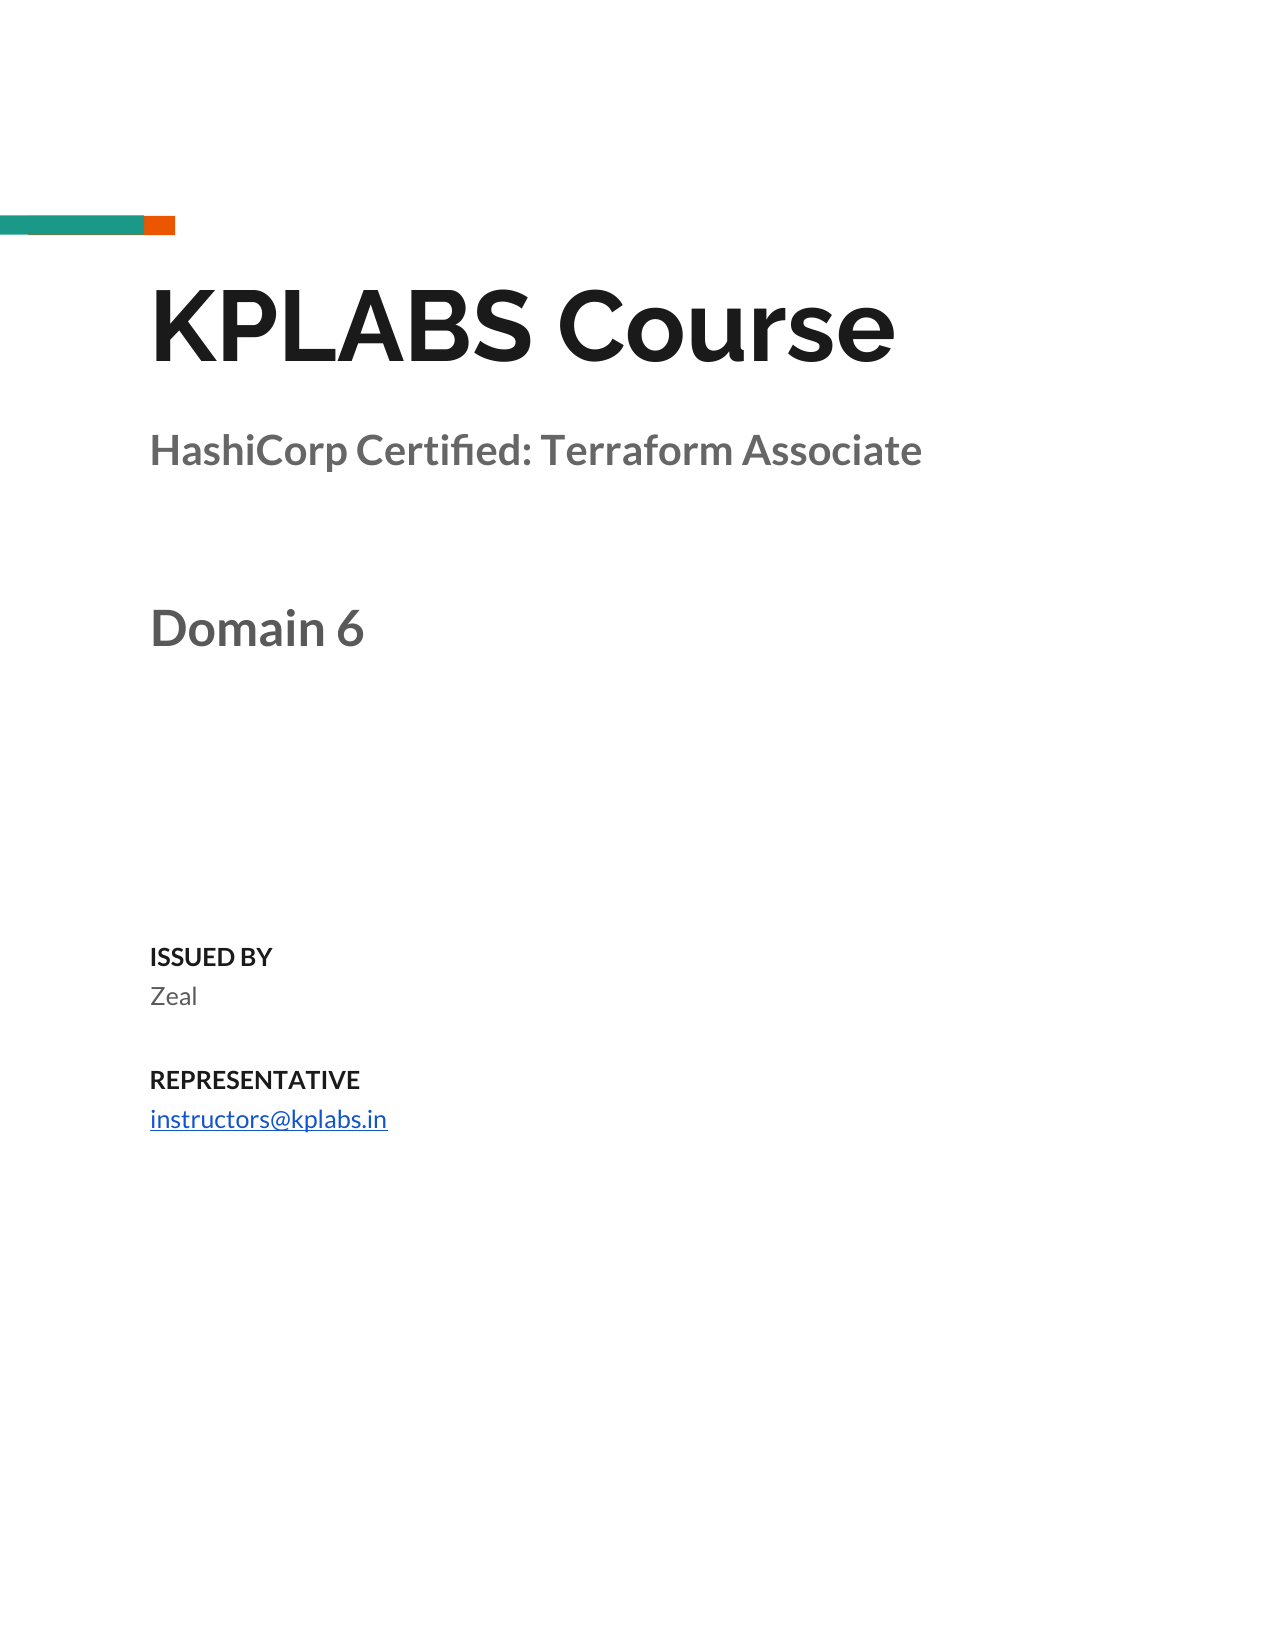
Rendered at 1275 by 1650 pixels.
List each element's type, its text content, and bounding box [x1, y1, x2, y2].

text instructors@kplabs.in [150, 1103, 1125, 1133]
text Zeal [150, 980, 1125, 1010]
subtitle REPRESENTATIVE [149, 1064, 1125, 1094]
text Domain 6 [150, 597, 1125, 657]
title KPLABS Course [149, 267, 1125, 385]
subtitle HashiCorp Certified: Terraform Associate [149, 424, 1125, 474]
subtitle ISSUED BY [149, 941, 1125, 971]
